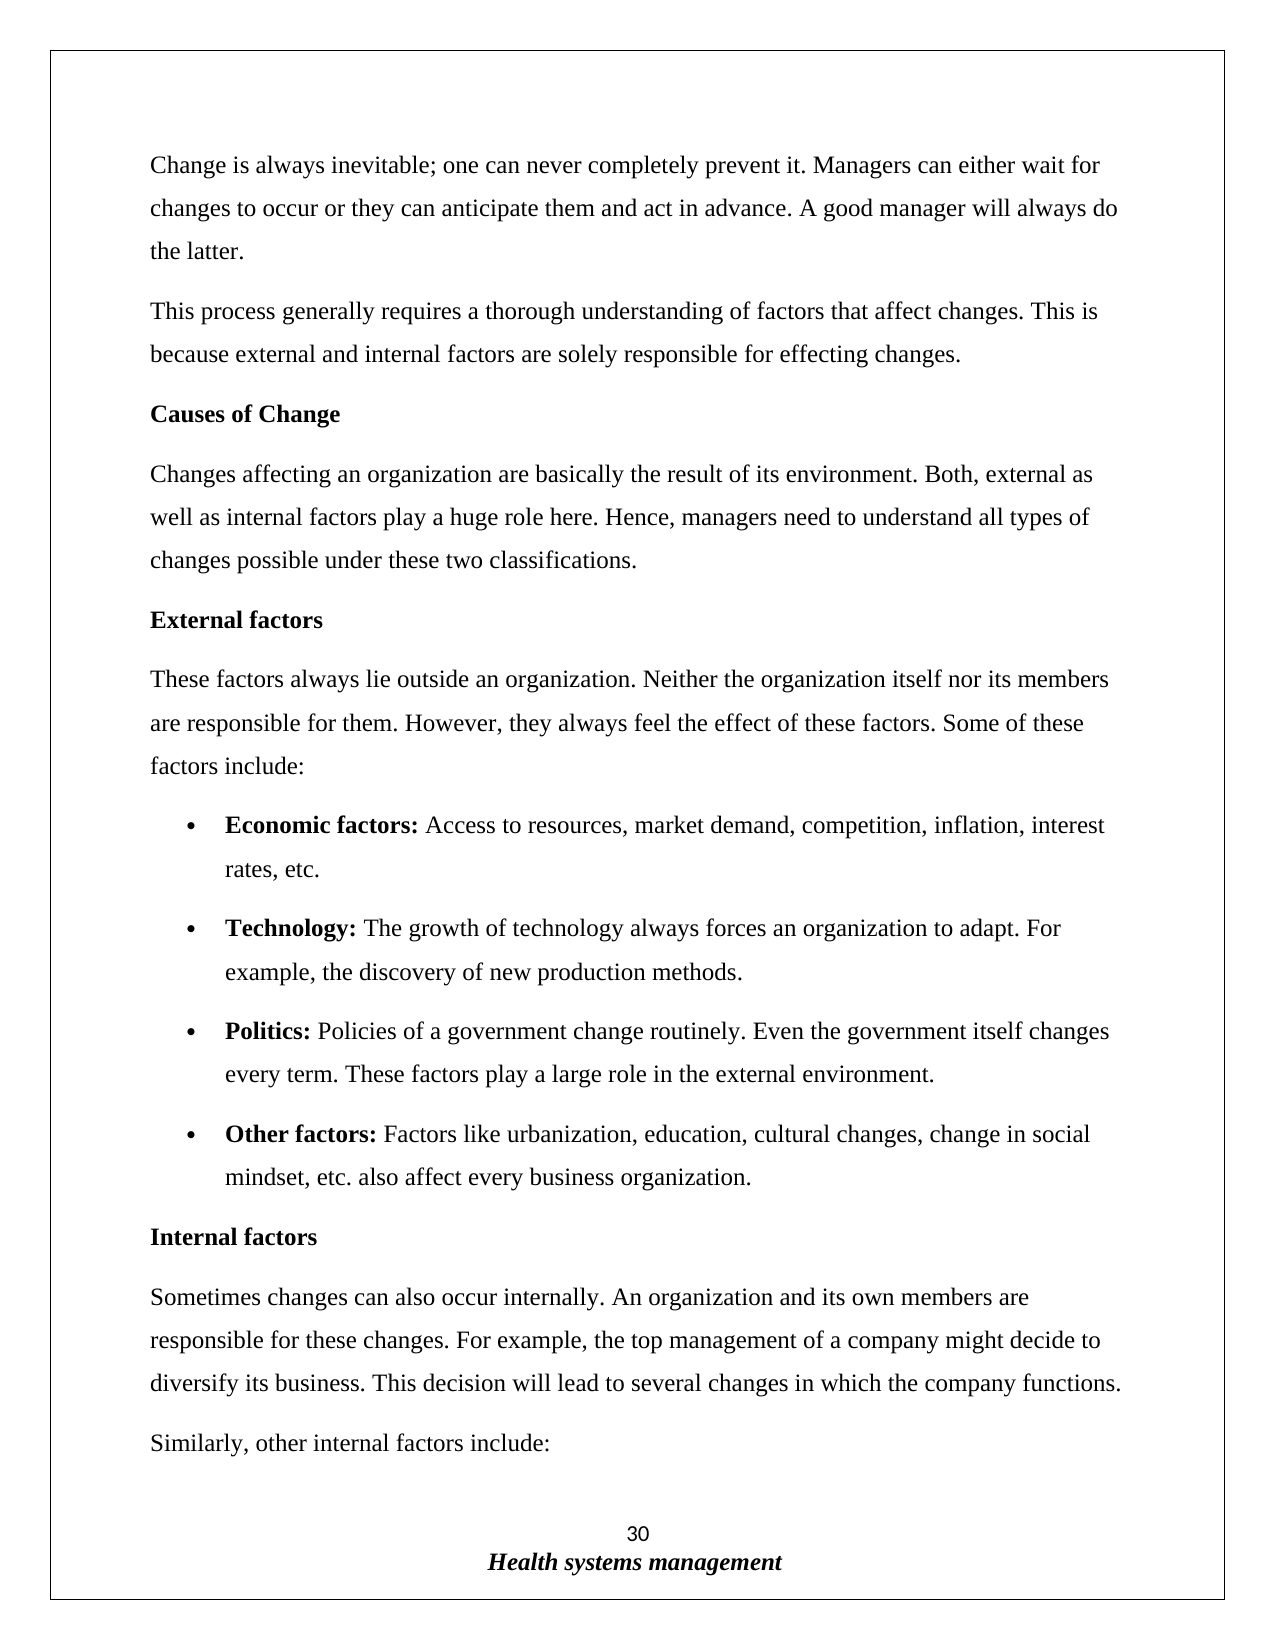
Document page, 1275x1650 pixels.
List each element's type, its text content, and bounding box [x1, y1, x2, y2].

text Sometimes changes can also occur internally. An organization and its own members are responsible for these changes. For example, the top management of a company might decide to diversify its business. This decision will lead to several changes in which the company functions. [150, 1282, 1125, 1397]
list Technology: The growth of technology always forces an organization to adapt. For example, the discovery of new production methods. [187, 913, 1125, 985]
text Change is always inevitable; one can never completely prevent it. Managers can either wait for changes to occur or they can anticipate them and act in advance. A good manager will always do the latter. [150, 150, 1125, 265]
text These factors always lie outside an organization. Neither the organization itself nor its members are responsible for them. However, they always feel the effect of these factors. Some of these factors include: [150, 664, 1125, 779]
text Changes affecting an organization are basically the result of its environment. Both, external as well as internal factors play a huge role here. Hence, managers need to understand all types of changes possible under these two classifications. [150, 459, 1125, 574]
text Internal factors [150, 1222, 1125, 1251]
list Other factors: Factors like urbanization, education, cultural changes, change in social mindset, etc. also affect every business organization. [187, 1119, 1125, 1191]
list Politics: Policies of a government change routinely. Even the government itself changes every term. These factors play a large role in the external environment. [187, 1016, 1125, 1088]
text This process generally requires a thorough understanding of factors that affect changes. This is because external and internal factors are solely responsible for effecting changes. [150, 296, 1125, 368]
text Similarly, other internal factors include: [150, 1428, 1125, 1457]
text External factors [150, 605, 1125, 633]
text Causes of Change [150, 399, 1125, 428]
list Economic factors: Access to resources, market demand, competition, inflation, interest rates, etc. [187, 811, 1125, 882]
